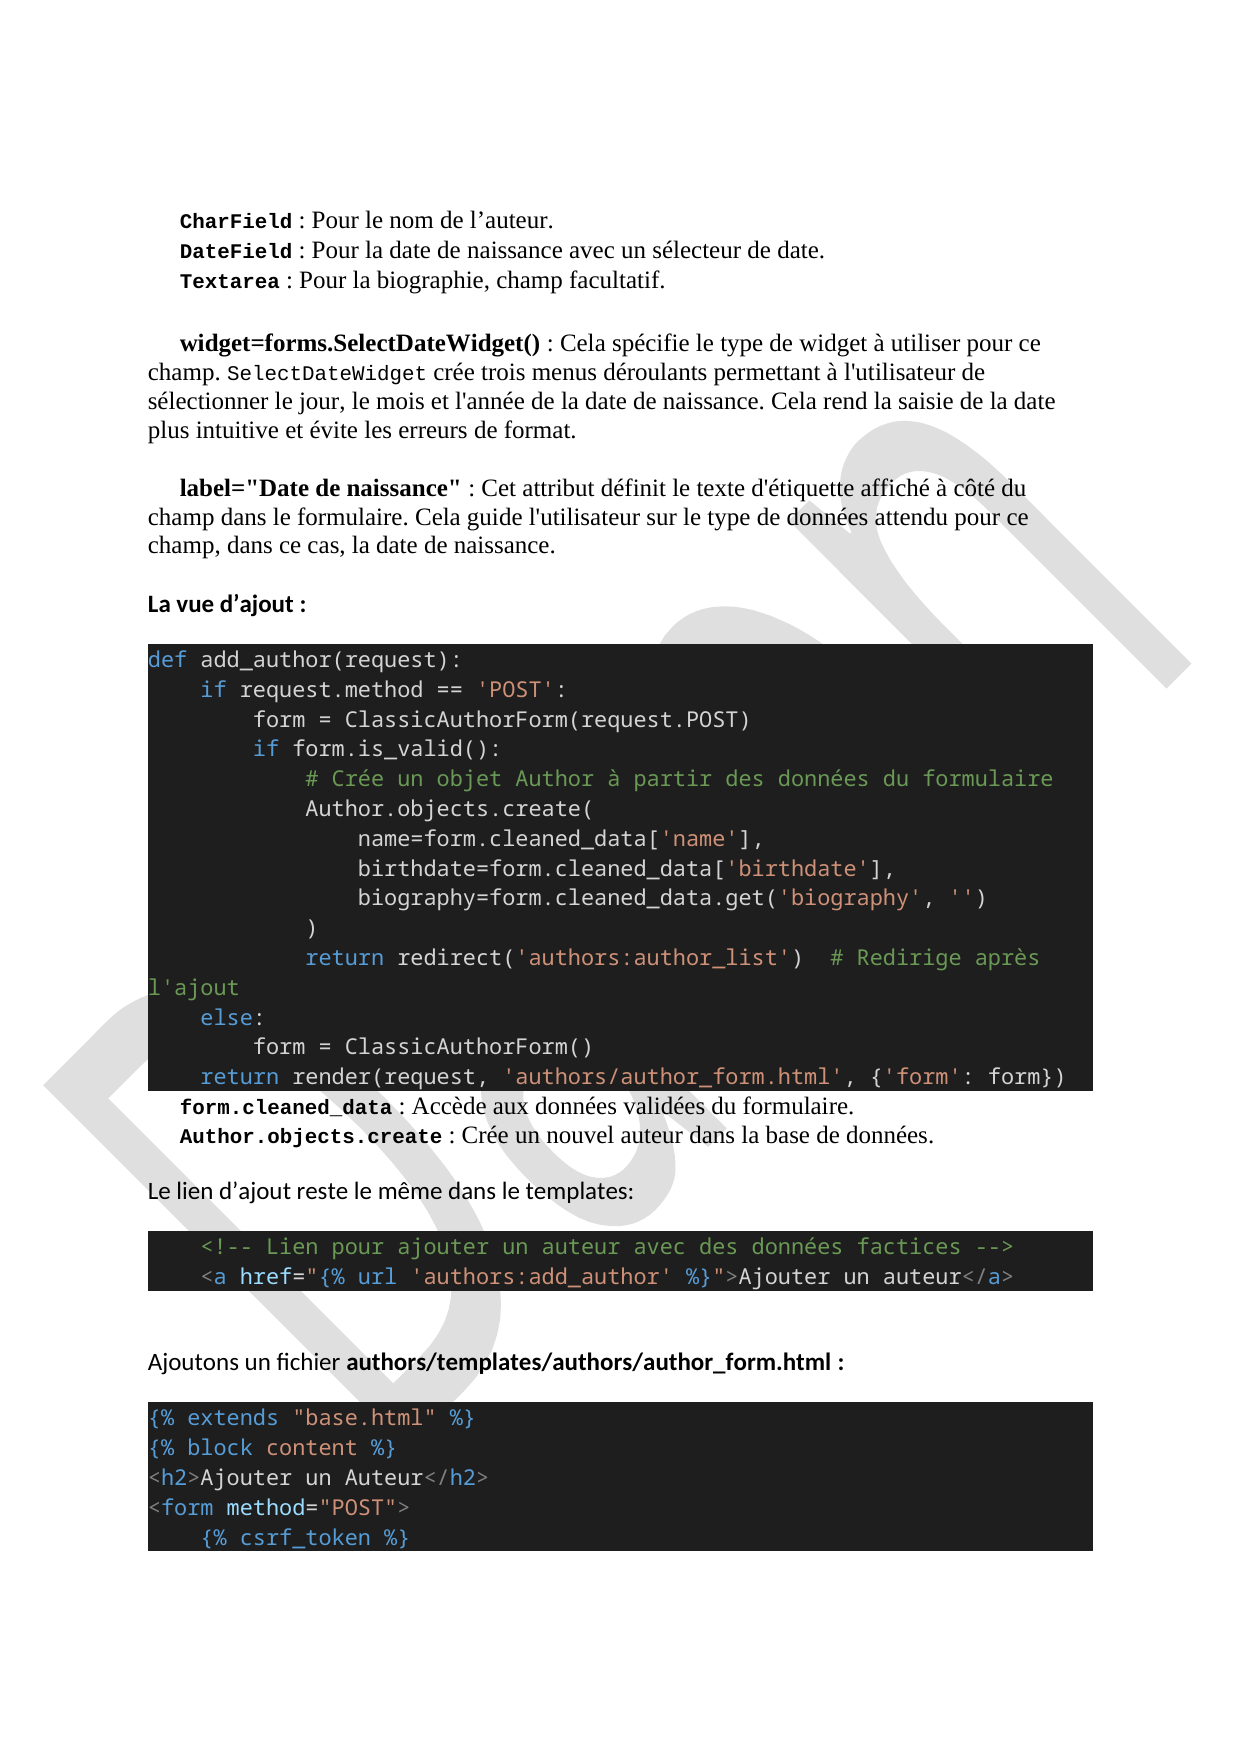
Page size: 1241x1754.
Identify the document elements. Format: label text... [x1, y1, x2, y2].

text <h2>Ajouter un Auteur</h2> [148, 1462, 1093, 1492]
text <a href="{% url 'authors:add_author' %}">Ajouter un auteur</a> [148, 1261, 1093, 1291]
text  Textarea : Pour la biographie, champ facultatif. [148, 265, 1093, 294]
text  label="Date de naissance" : Cet attribut définit le texte d'étiquette affiché à côté du champ dans le formulaire. Cela guide l'utilisateur sur le type de données attendu pour ce champ, dans ce cas, la date de naissance. [148, 473, 1093, 559]
text return redirect('authors:author_list') # Redirige après l'ajout [148, 942, 1093, 1002]
text else: [148, 1002, 1093, 1031]
text  DateField : Pour la date de naissance avec un sélecteur de date. [148, 235, 1093, 265]
text Author.objects.create( [148, 793, 1093, 823]
text birthdate=form.cleaned_data['birthdate'], [148, 853, 1093, 882]
text Le lien d’ajout reste le même dans le templates: [148, 1175, 1093, 1206]
text form = ClassicAuthorForm(request.POST) [148, 704, 1093, 733]
text <form method="POST"> [148, 1492, 1093, 1522]
text {% extends "base.html" %} [148, 1402, 1093, 1432]
text  Author.objects.create : Crée un nouvel auteur dans la base de données. [148, 1121, 1093, 1150]
text  form.cleaned_data : Accède aux données validées du formulaire. [148, 1091, 1093, 1121]
text name=form.cleaned_data['name'], [148, 823, 1093, 853]
text if form.is_valid(): [148, 733, 1093, 763]
text # Crée un objet Author à partir des données du formulaire [148, 763, 1093, 793]
text {% csrf_token %} [148, 1522, 1093, 1551]
text  CharField : Pour le nom de l’auteur. [148, 206, 1093, 235]
text ) [148, 912, 1093, 942]
text Ajoutons un fichier authors/templates/authors/author_form.html : [148, 1347, 1093, 1377]
text <!-- Lien pour ajouter un auteur avec des données factices --> [148, 1231, 1093, 1261]
text form = ClassicAuthorForm() [148, 1031, 1093, 1061]
text if request.method == 'POST': [148, 674, 1093, 704]
text  widget=forms.SelectDateWidget() : Cela spécifie le type de widget à utiliser pour ce champ. SelectDateWidget crée trois menus déroulants permettant à l'utilisateur de sélectionner le jour, le mois et l'année de la date de naissance. Cela rend la saisie de la date plus intuitive et évite les erreurs de format. [148, 328, 1093, 444]
text def add_author(request): [148, 644, 1093, 674]
text biography=form.cleaned_data.get('biography', '') [148, 882, 1093, 912]
text La vue d’ajout : [148, 588, 1093, 619]
text return render(request, 'authors/author_form.html', {'form': form}) [148, 1061, 1093, 1091]
text {% block content %} [148, 1432, 1093, 1462]
